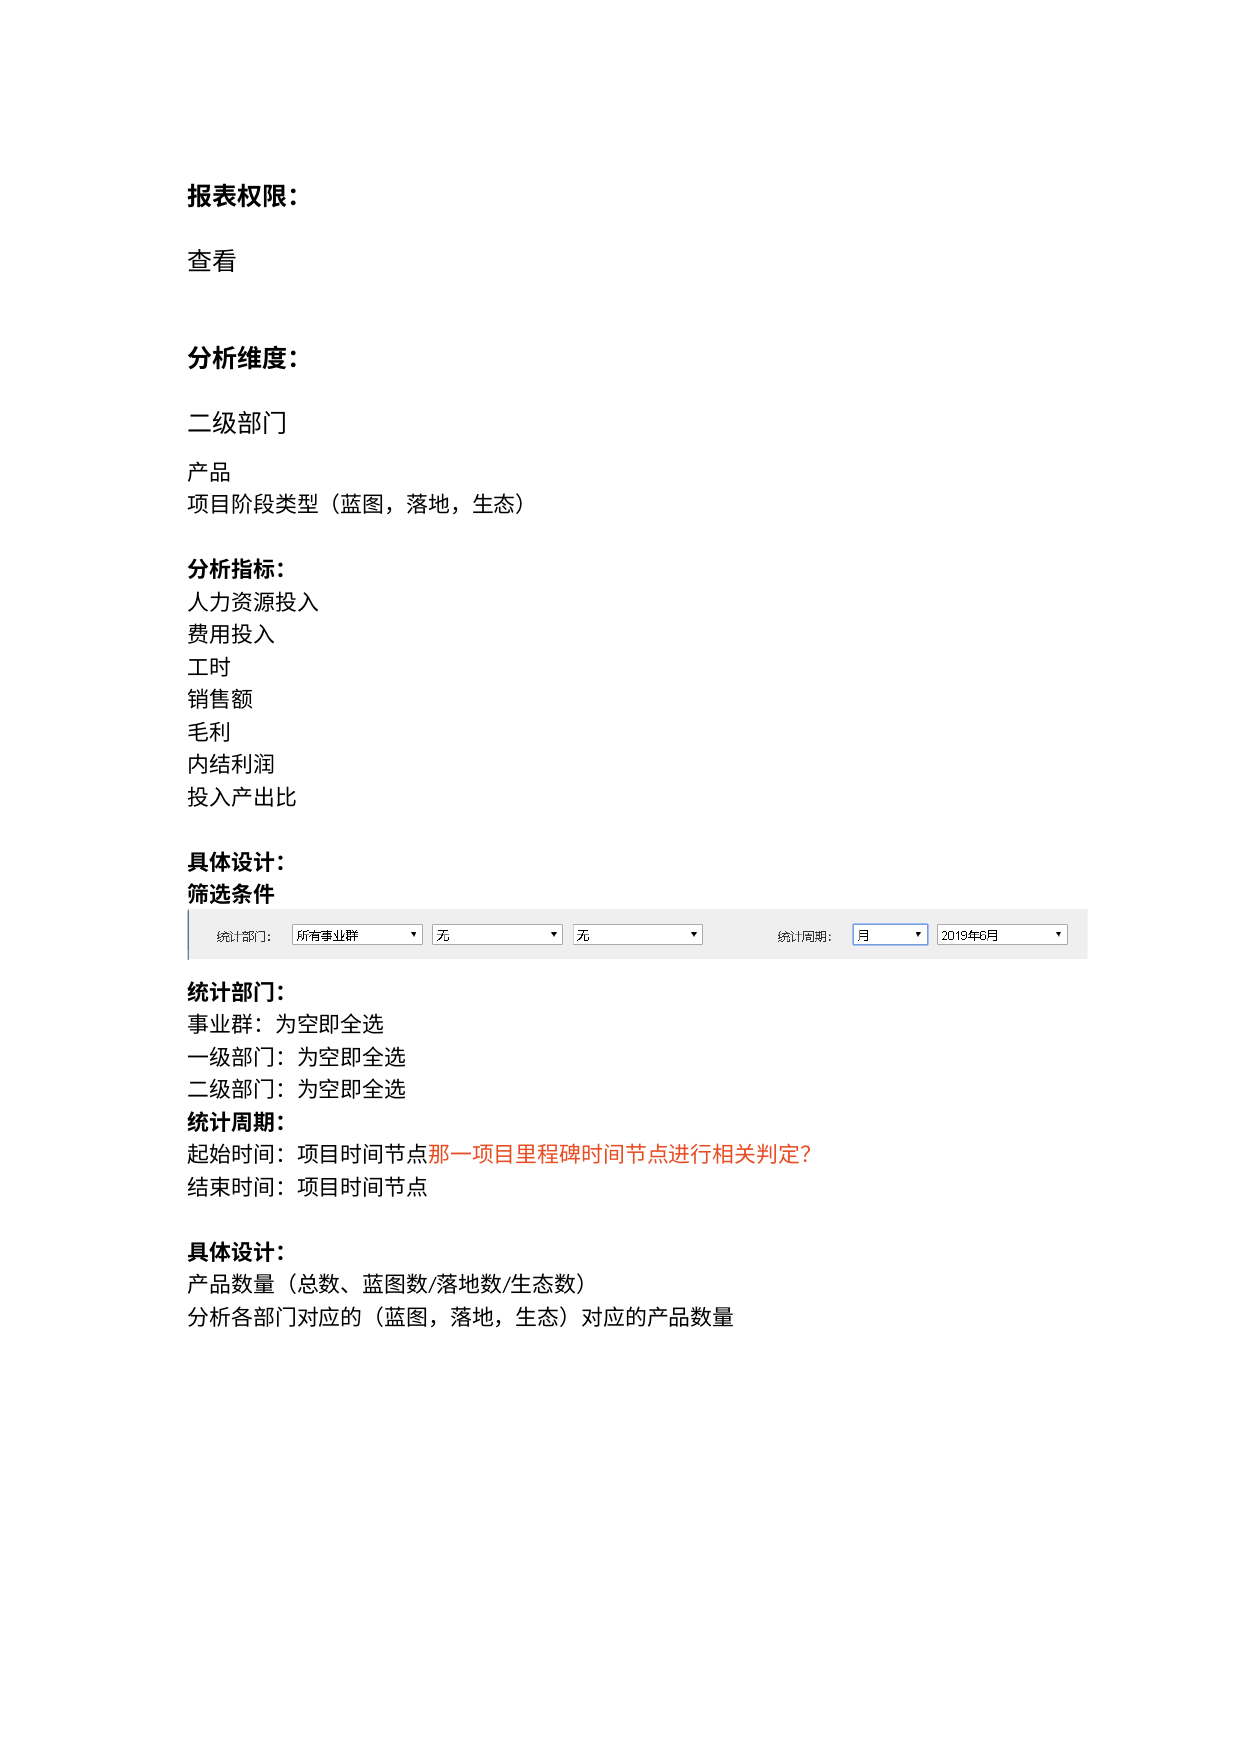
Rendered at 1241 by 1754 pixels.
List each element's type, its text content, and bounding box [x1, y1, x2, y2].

text 分析各部门对应的（蓝图，落地，生态）对应的产品数量 [187, 1299, 1053, 1332]
text 人力资源投入 [187, 584, 1053, 617]
text 产品数量（总数、蓝图数/落地数/生态数） [187, 1267, 1053, 1299]
text 统计部门： [187, 974, 1053, 1007]
text 筛选条件 [187, 877, 1053, 909]
text 产品 [187, 454, 1053, 487]
picture [187, 909, 1088, 960]
text 事业群：为空即全选 [187, 1007, 1053, 1039]
text 报表权限： [187, 162, 1053, 227]
text 分析维度： [187, 324, 1053, 389]
text 分析指标： [187, 552, 1053, 584]
text 具体设计： [187, 1234, 1053, 1267]
text 投入产出比 [187, 779, 1053, 812]
text 统计周期： [187, 1104, 1053, 1137]
text 一级部门：为空即全选 [187, 1039, 1053, 1072]
text 查看 [187, 227, 1053, 292]
text 起始时间：项目时间节点那一项目里程碑时间节点进行相关判定？ [187, 1137, 1053, 1169]
text 项目阶段类型（蓝图，落地，生态） [187, 487, 1053, 519]
text 费用投入 [187, 617, 1053, 649]
text 具体设计： [187, 844, 1053, 877]
text 内结利润 [187, 747, 1053, 779]
text 毛利 [187, 714, 1053, 747]
text 销售额 [187, 682, 1053, 714]
text 工时 [187, 649, 1053, 682]
text 二级部门：为空即全选 [187, 1072, 1053, 1104]
text 结束时间：项目时间节点 [187, 1169, 1053, 1202]
text 二级部门 [187, 389, 1053, 454]
